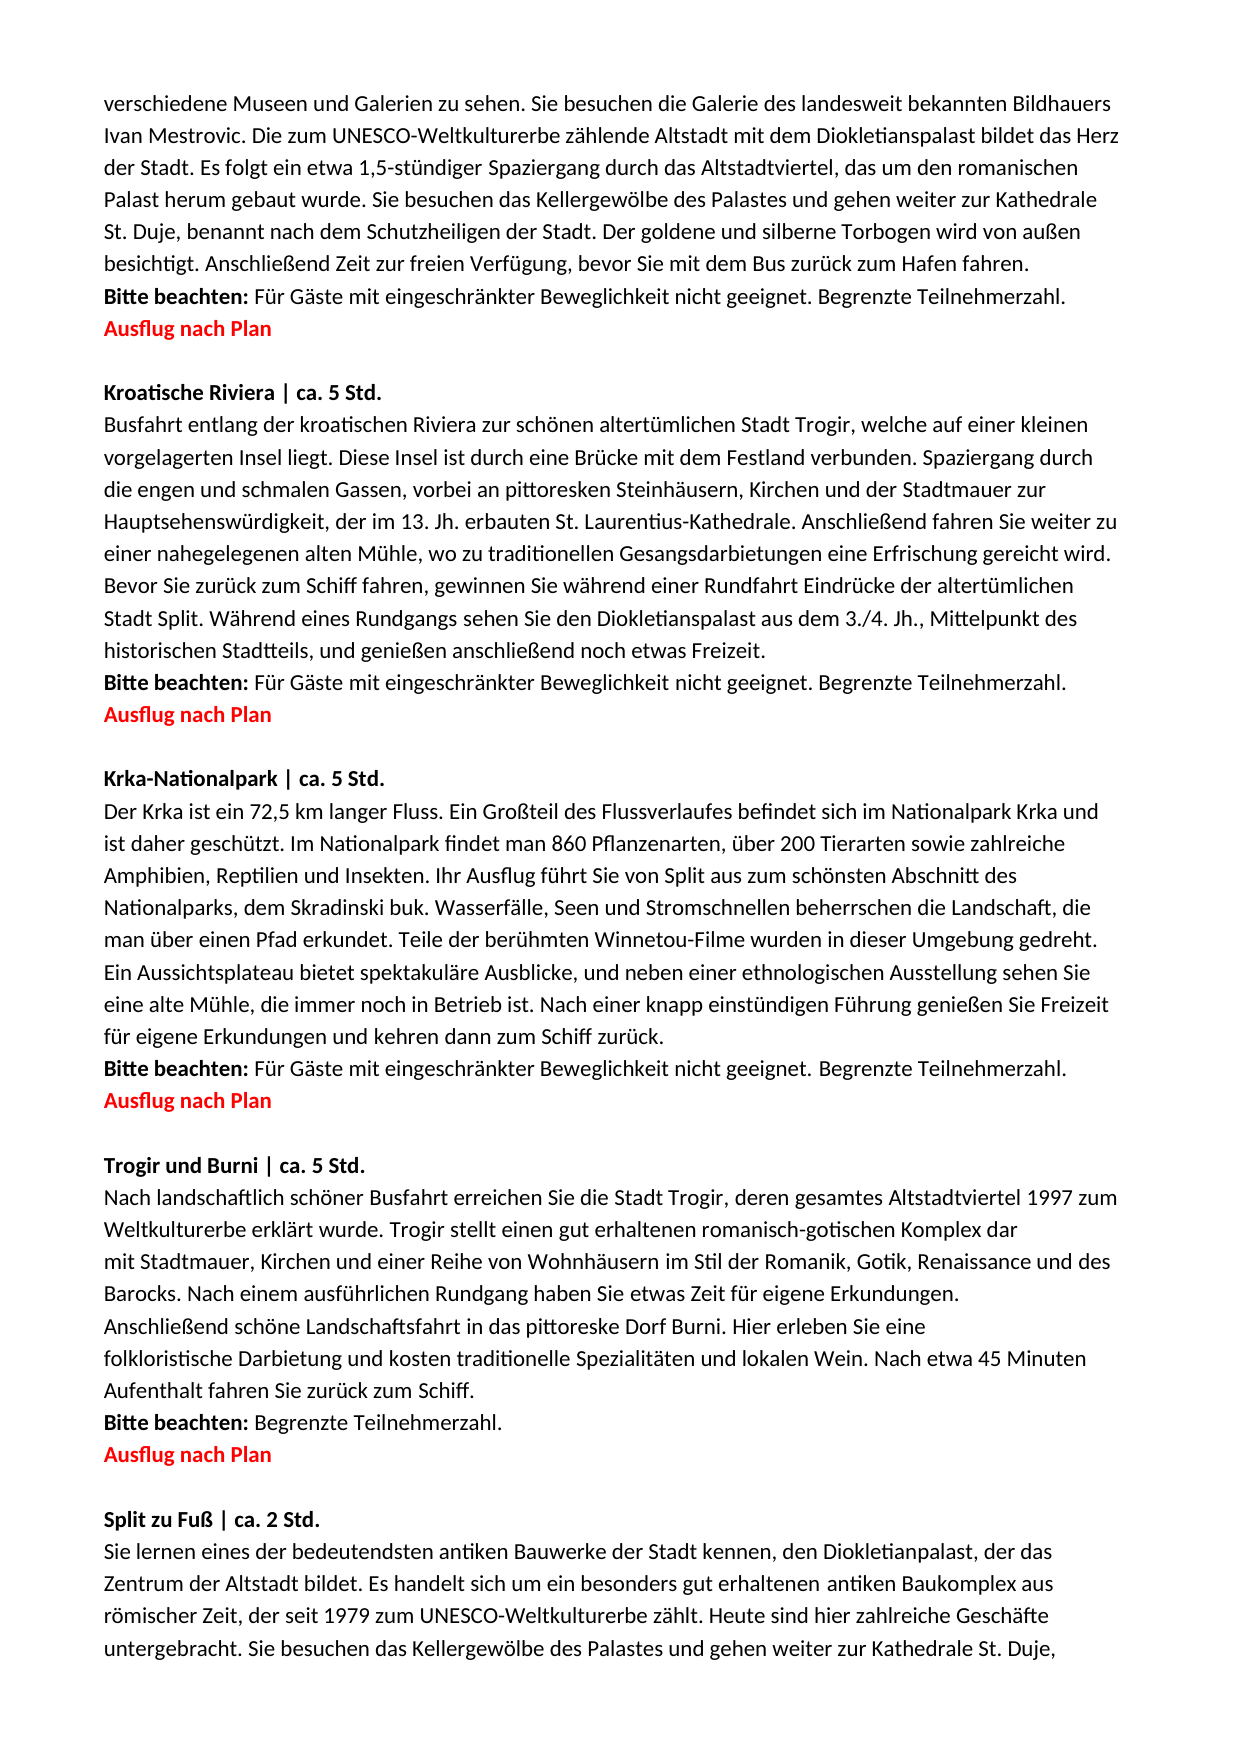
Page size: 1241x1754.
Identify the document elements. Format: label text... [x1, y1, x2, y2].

text Kroatische Riviera | ca. 5 Std. Busfahrt entlang der kroatischen Riviera zur schönen altertümlichen Stadt Trogir, welche auf einer kleinen vorgelagerten Insel liegt. Diese Insel ist durch eine Brücke mit dem Festland verbunden. Spaziergang durch die engen und schmalen Gassen, vorbei an pittoresken Steinhäusern, Kirchen und der Stadtmauer zur Hauptsehenswürdigkeit, der im 13. Jh. erbauten St. Laurentius-Kathedrale. Anschließend fahren Sie weiter zu einer nahegelegenen alten Mühle, wo zu traditionellen Gesangsdarbietungen eine Erfrischung gereicht wird. Bevor Sie zurück zum Schiff fahren, gewinnen Sie während einer Rundfahrt Eindrücke der altertümlichen Stadt Split. Während eines Rundgangs sehen Sie den Diokletianspalast aus dem 3./4. Jh., Mittelpunkt des historischen Stadtteils, und genießen anschließend noch etwas Freizeit. Bitte beachten: Für Gäste mit eingeschränkter Beweglichkeit nicht geeignet. Begrenzte Teilnehmerzahl. Ausflug nach Plan [103, 378, 1122, 728]
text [103, 89, 1122, 342]
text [103, 1505, 1122, 1662]
text Krka-Nationalpark | ca. 5 Std. Der Krka ist ein 72,5 km langer Fluss. Ein Großteil des Flussverlaufes befindet sich im Nationalpark Krka und ist daher geschützt. Im Nationalpark findet man 860 Pflanzenarten, über 200 Tierarten sowie zahlreiche Amphibien, Reptilien und Insekten. Ihr Ausflug führt Sie von Split aus zum schönsten Abschnitt des Nationalparks, dem Skradinski buk. Wasserfälle, Seen und Stromschnellen beherrschen die Landschaft, die man über einen Pfad erkundet. Teile der berühmten Winnetou-Filme wurden in dieser Umgebung gedreht. Ein Aussichtsplateau bietet spektakuläre Ausblicke, und neben einer ethnologischen Ausstellung sehen Sie eine alte Mühle, die immer noch in Betrieb ist. Nach einer knapp einstündigen Führung genießen Sie Freizeit für eigene Erkundungen und kehren dann zum Schiff zurück. Bitte beachten: Für Gäste mit eingeschränkter Beweglichkeit nicht geeignet. Begrenzte Teilnehmerzahl. Ausflug nach Plan [103, 764, 1122, 1114]
text Trogir und Burni | ca. 5 Std. Nach landschaftlich schöner Busfahrt erreichen Sie die Stadt Trogir, deren gesamtes Altstadtviertel 1997 zum Weltkulturerbe erklärt wurde. Trogir stellt einen gut erhaltenen romanisch-gotischen Komplex dar mit Stadtmauer, Kirchen und einer Reihe von Wohnhäusern im Stil der Romanik, Gotik, Renaissance und des Barocks. Nach einem ausführlichen Rundgang haben Sie etwas Zeit für eigene Erkundungen. Anschließend schöne Landschaftsfahrt in das pittoreske Dorf Burni. Hier erleben Sie eine folkloristische Darbietung und kosten traditionelle Spezialitäten und lokalen Wein. Nach etwa 45 Minuten Aufenthalt fahren Sie zurück zum Schiff. Bitte beachten: Begrenzte Teilnehmerzahl. Ausflug nach Plan [103, 1151, 1122, 1468]
